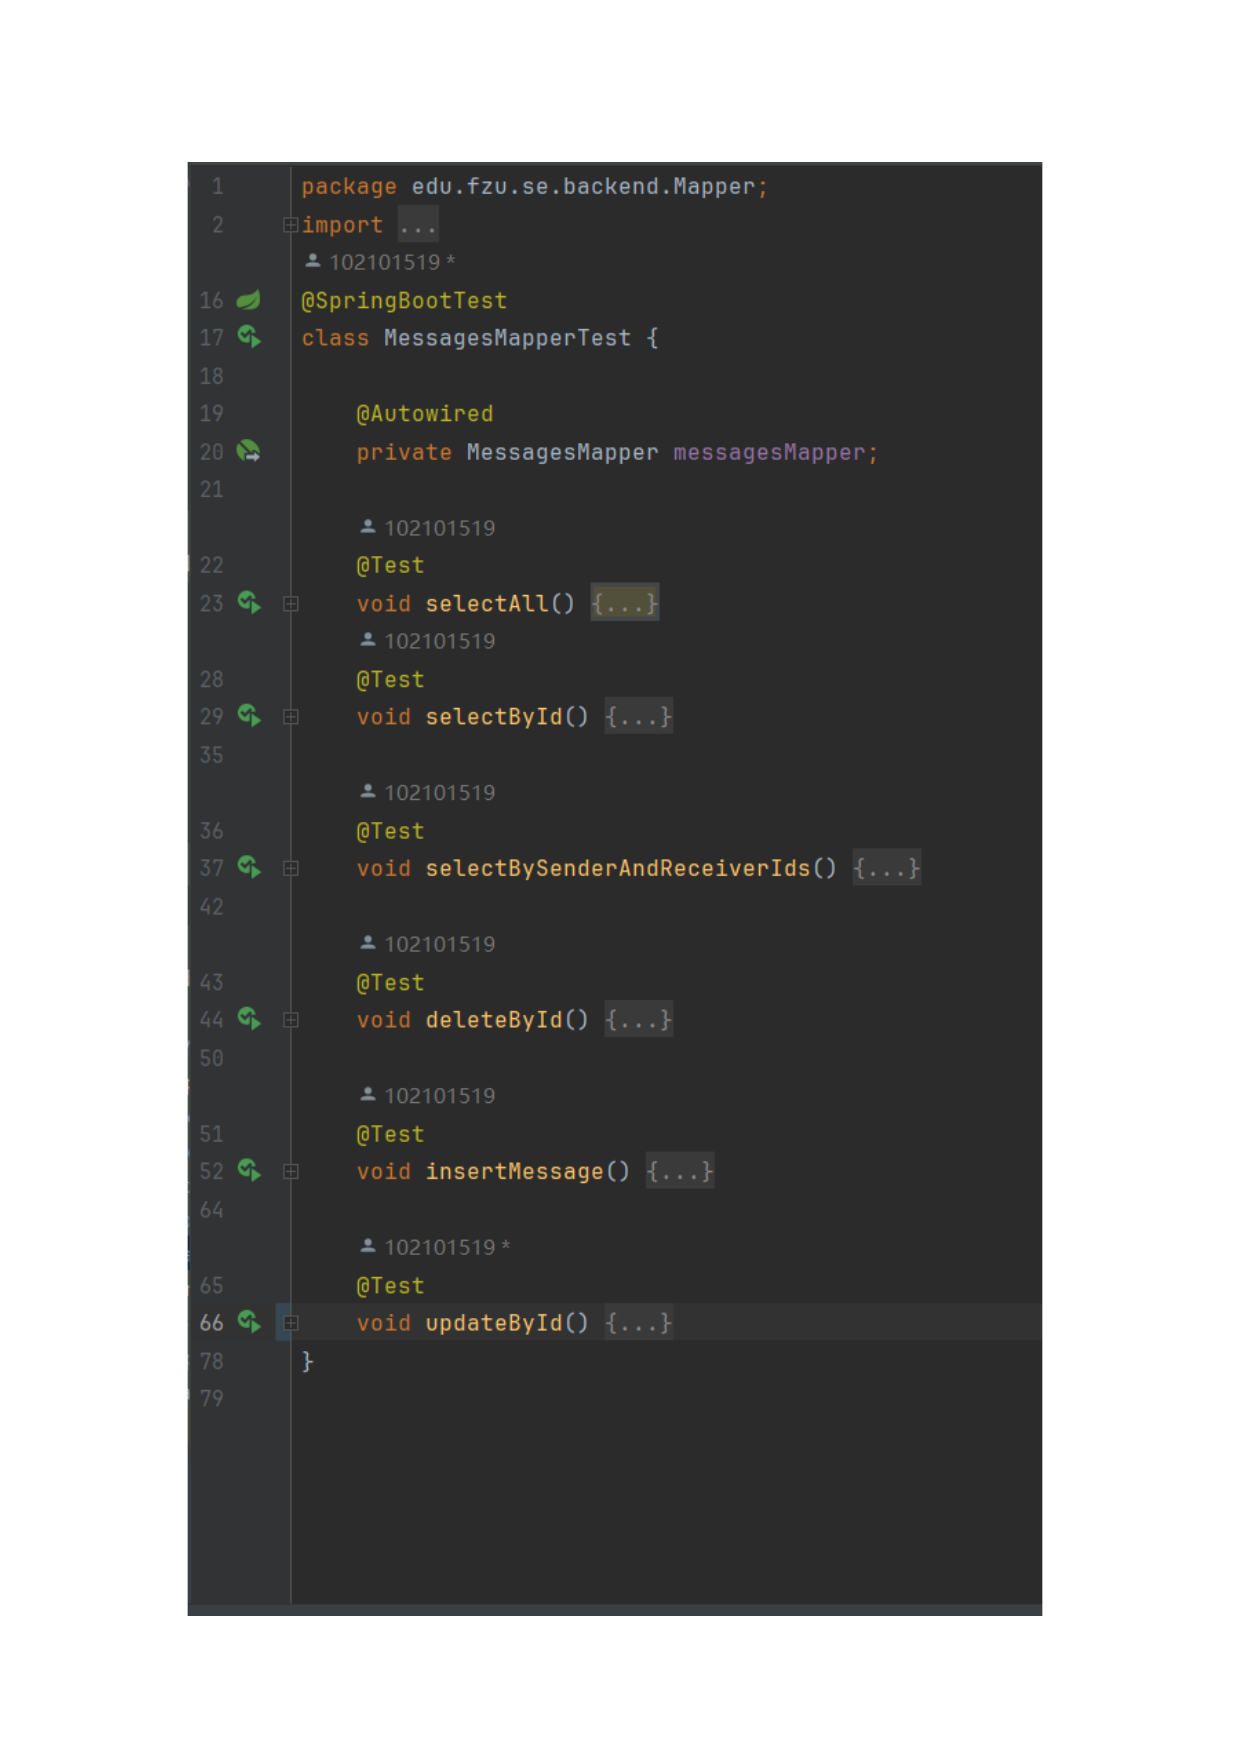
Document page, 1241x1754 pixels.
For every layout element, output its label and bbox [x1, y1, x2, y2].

picture [187, 162, 1043, 1616]
